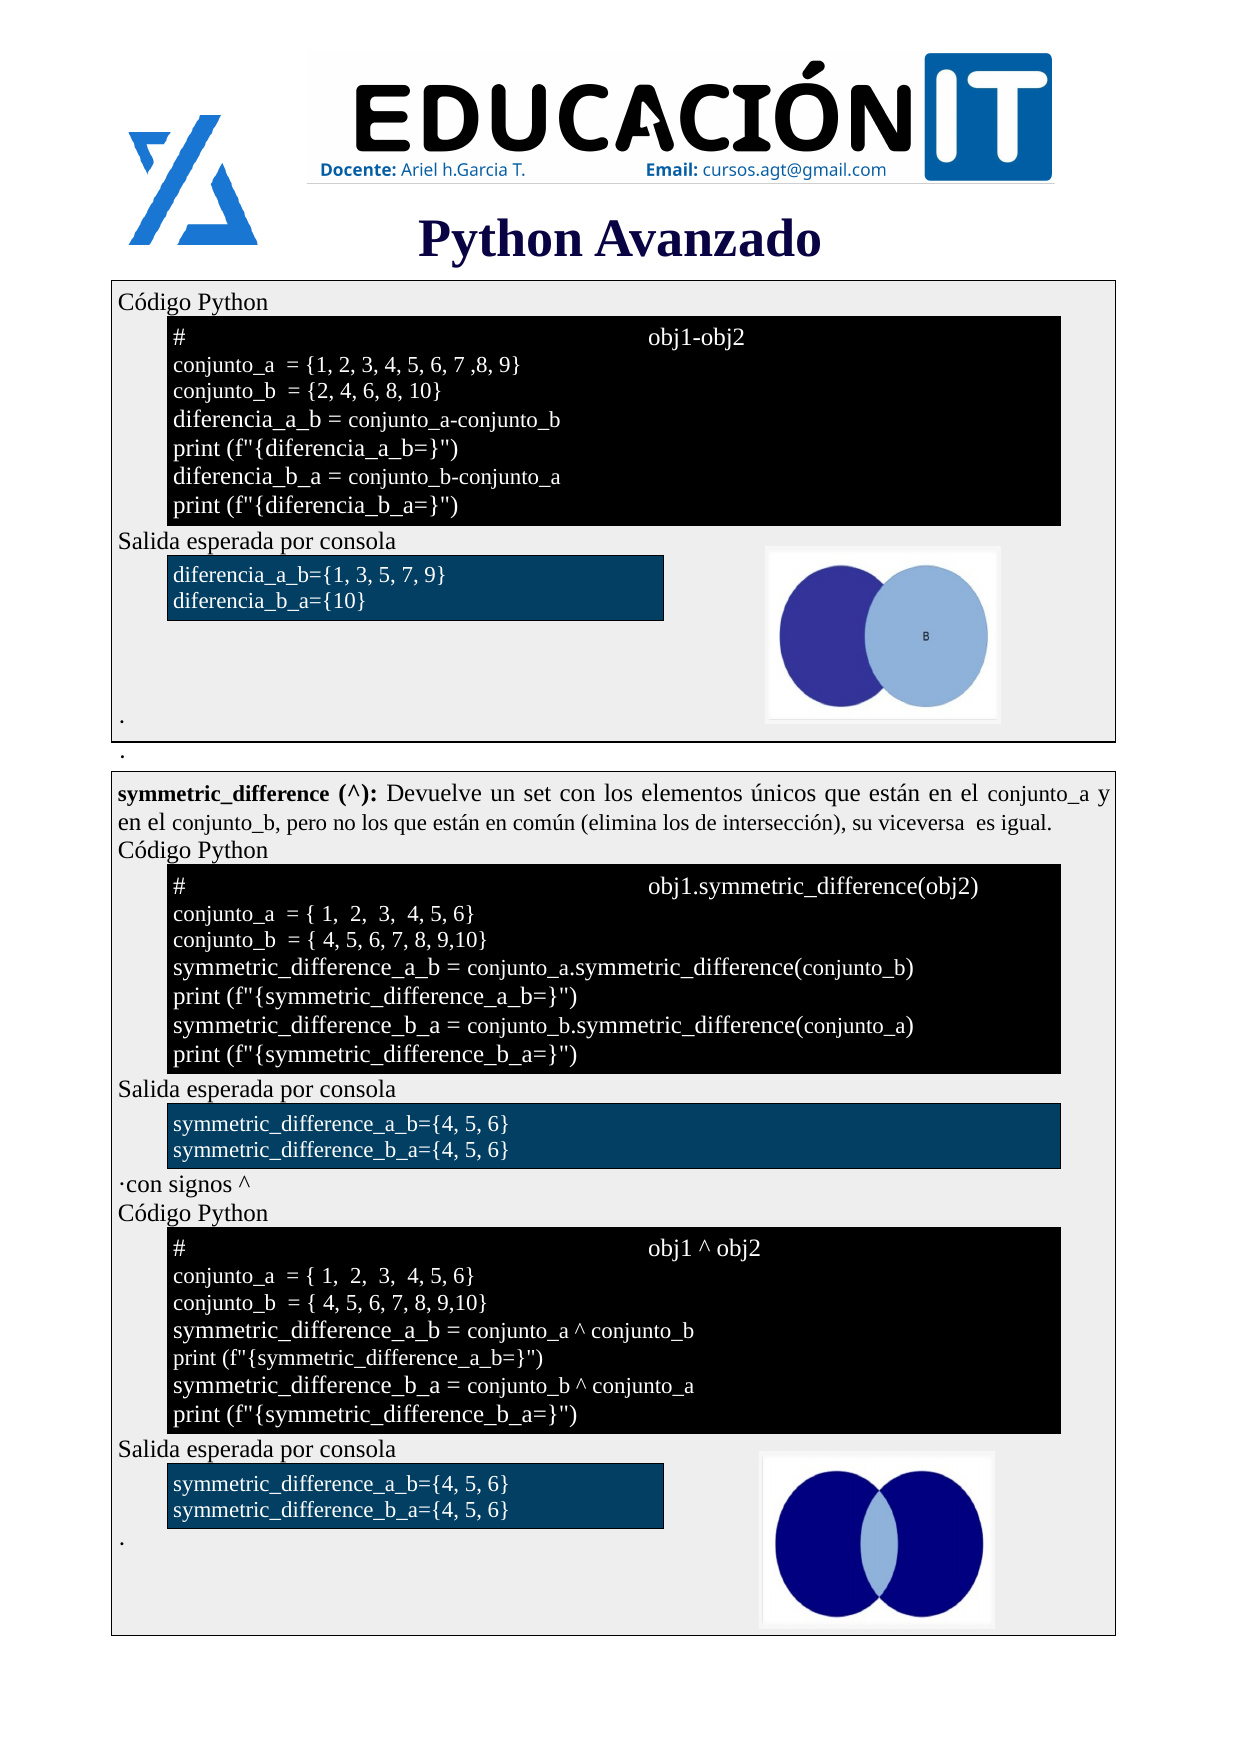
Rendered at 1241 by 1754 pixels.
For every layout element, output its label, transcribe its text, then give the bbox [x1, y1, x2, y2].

picture [306, 50, 1055, 184]
picture [764, 546, 1001, 724]
picture [128, 115, 258, 245]
text · [118, 742, 1122, 771]
picture [758, 1451, 996, 1629]
